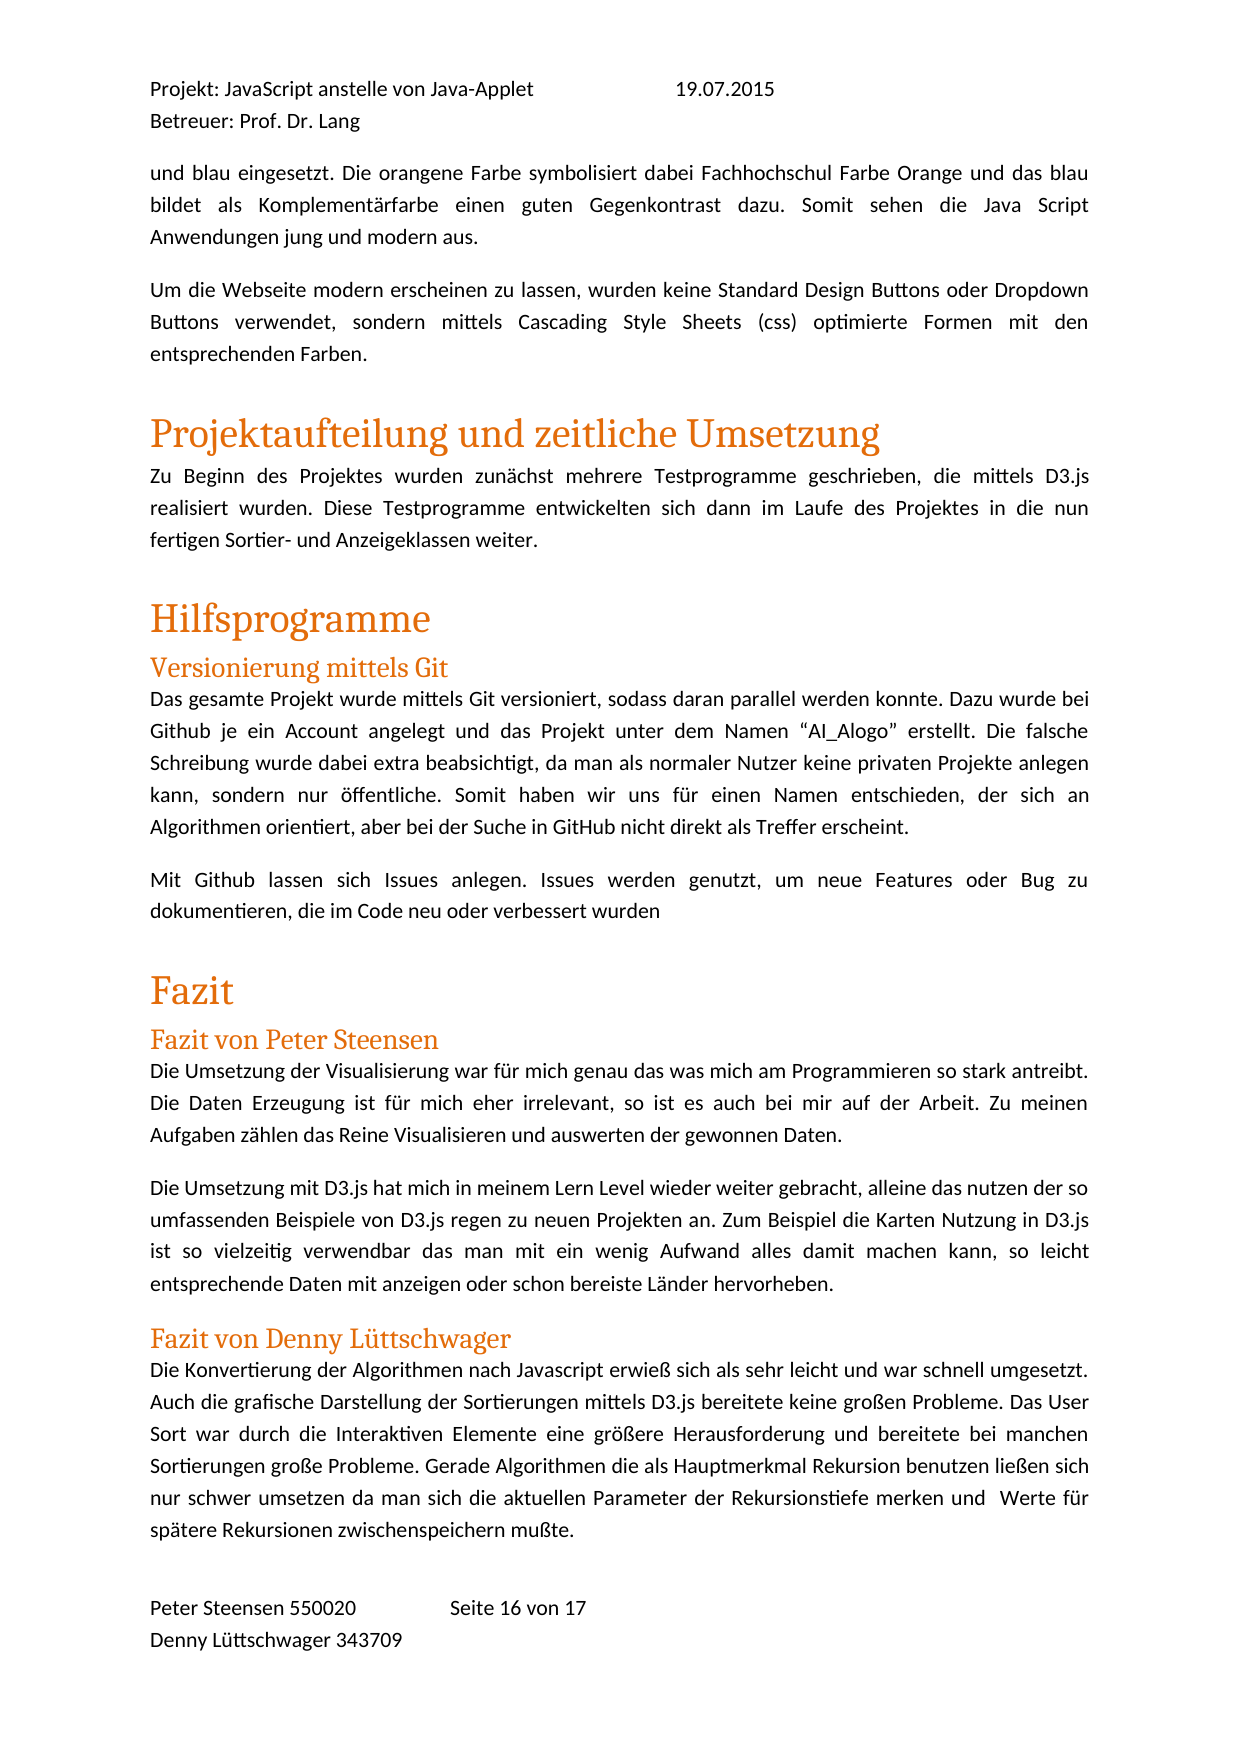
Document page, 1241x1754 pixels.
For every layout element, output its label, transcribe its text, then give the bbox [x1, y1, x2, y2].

subtitle Hilfsprogramme [150, 595, 1090, 643]
text Die Konvertierung der Algorithmen nach Javascript erwieß sich als sehr leicht und war schnell umgesetzt. Auch die grafische Darstellung der Sortierungen mittels D3.js bereitete keine großen Probleme. Das User Sort war durch die Interaktiven Elemente eine größere Herausforderung und bereitete bei manchen Sortierungen große Probleme. Gerade Algorithmen die als Hauptmerkmal Rekursion benutzen ließen sich nur schwer umsetzen da man sich die aktuellen Parameter der Rekursionstiefe merken und Werte für spätere Rekursionen zwischenspeichern mußte. [150, 1356, 1090, 1543]
text Die Umsetzung der Visualisierung war für mich genau das was mich am Programmieren so stark antreibt. Die Daten Erzeugung ist für mich eher irrelevant, so ist es auch bei mir auf der Arbeit. Zu meinen Aufgaben zählen das Reine Visualisieren und auswerten der gewonnen Daten. [150, 1057, 1090, 1148]
subtitle Versionierung mittels Git [150, 651, 1090, 685]
text Das gesamte Projekt wurde mittels Git versioniert, sodass daran parallel werden konnte. Dazu wurde bei Github je ein Account angelegt und das Projekt unter dem Namen “AI_Alogo” erstellt. Die falsche Schreibung wurde dabei extra beabsichtigt, da man als normaler Nutzer keine privaten Projekte anlegen kann, sondern nur öffentliche. Somit haben wir uns für einen Namen entschieden, der sich an Algorithmen orientiert, aber bei der Suche in GitHub nicht direkt als Treffer erscheint. [150, 685, 1090, 839]
subtitle Fazit von Peter Steensen [150, 1023, 1090, 1057]
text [150, 159, 1090, 250]
text Mit Github lassen sich Issues anlegen. Issues werden genutzt, um neue Features oder Bug zu dokumentieren, die im Code neu oder verbessert wurden [150, 866, 1090, 924]
subtitle Fazit von Denny Lüttschwager [150, 1322, 1090, 1356]
text Zu Beginn des Projektes wurden zunächst mehrere Testprogramme geschrieben, die mittels D3.js realisiert wurden. Diese Testprogramme entwickelten sich dann im Laufe des Projektes in die nun fertigen Sortier- und Anzeigeklassen weiter. [150, 462, 1090, 552]
text Um die Webseite modern erscheinen zu lassen, wurden keine Standard Design Buttons oder Dropdown Buttons verwendet, sondern mittels Cascading Style Sheets (css) optimierte Formen mit den entsprechenden Farben. [150, 276, 1090, 367]
subtitle Projektaufteilung und zeitliche Umsetzung [150, 410, 1090, 458]
subtitle Fazit [150, 967, 1090, 1015]
text Die Umsetzung mit D3.js hat mich in meinem Lern Level wieder weiter gebracht, alleine das nutzen der so umfassenden Beispiele von D3.js regen zu neuen Projekten an. Zum Beispiel die Karten Nutzung in D3.js ist so vielzeitig verwendbar das man mit ein wenig Aufwand alles damit machen kann, so leicht entsprechende Daten mit anzeigen oder schon bereiste Länder hervorheben. [150, 1174, 1090, 1296]
